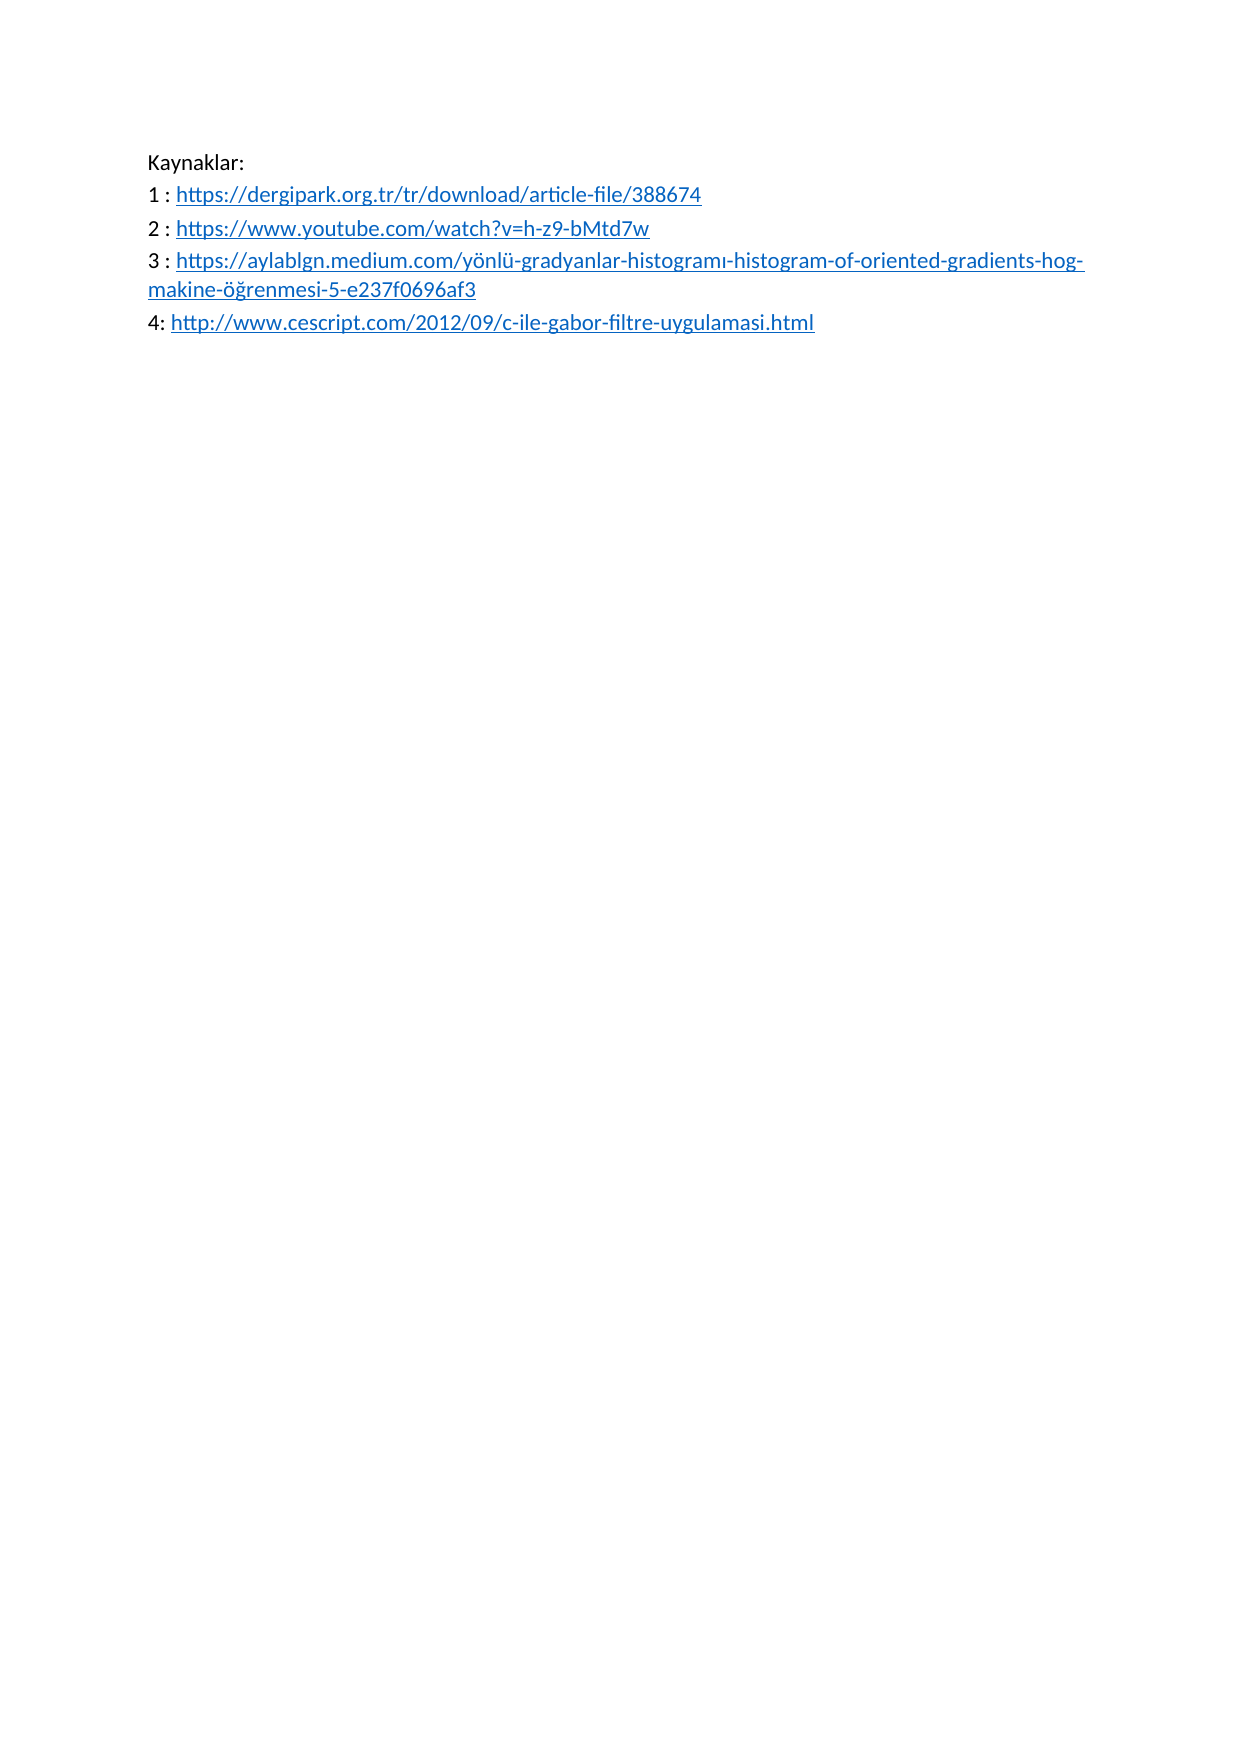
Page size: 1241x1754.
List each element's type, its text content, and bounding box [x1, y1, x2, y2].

text 2 : https://www.youtube.com/watch?v=h-z9-bMtd7w [148, 214, 1093, 242]
text Kaynaklar: [148, 148, 1093, 176]
text 3 : https://aylablgn.medium.com/yönlü-gradyanlar-histogramı-histogram-of-oriented-gradients-hog-makine-öğrenmesi-5-e237f0696af3 [148, 247, 1093, 303]
text 1 : https://dergipark.org.tr/tr/download/article-file/388674 [148, 181, 1093, 209]
text 4: http://www.cescript.com/2012/09/c-ile-gabor-filtre-uygulamasi.html [148, 308, 1093, 336]
